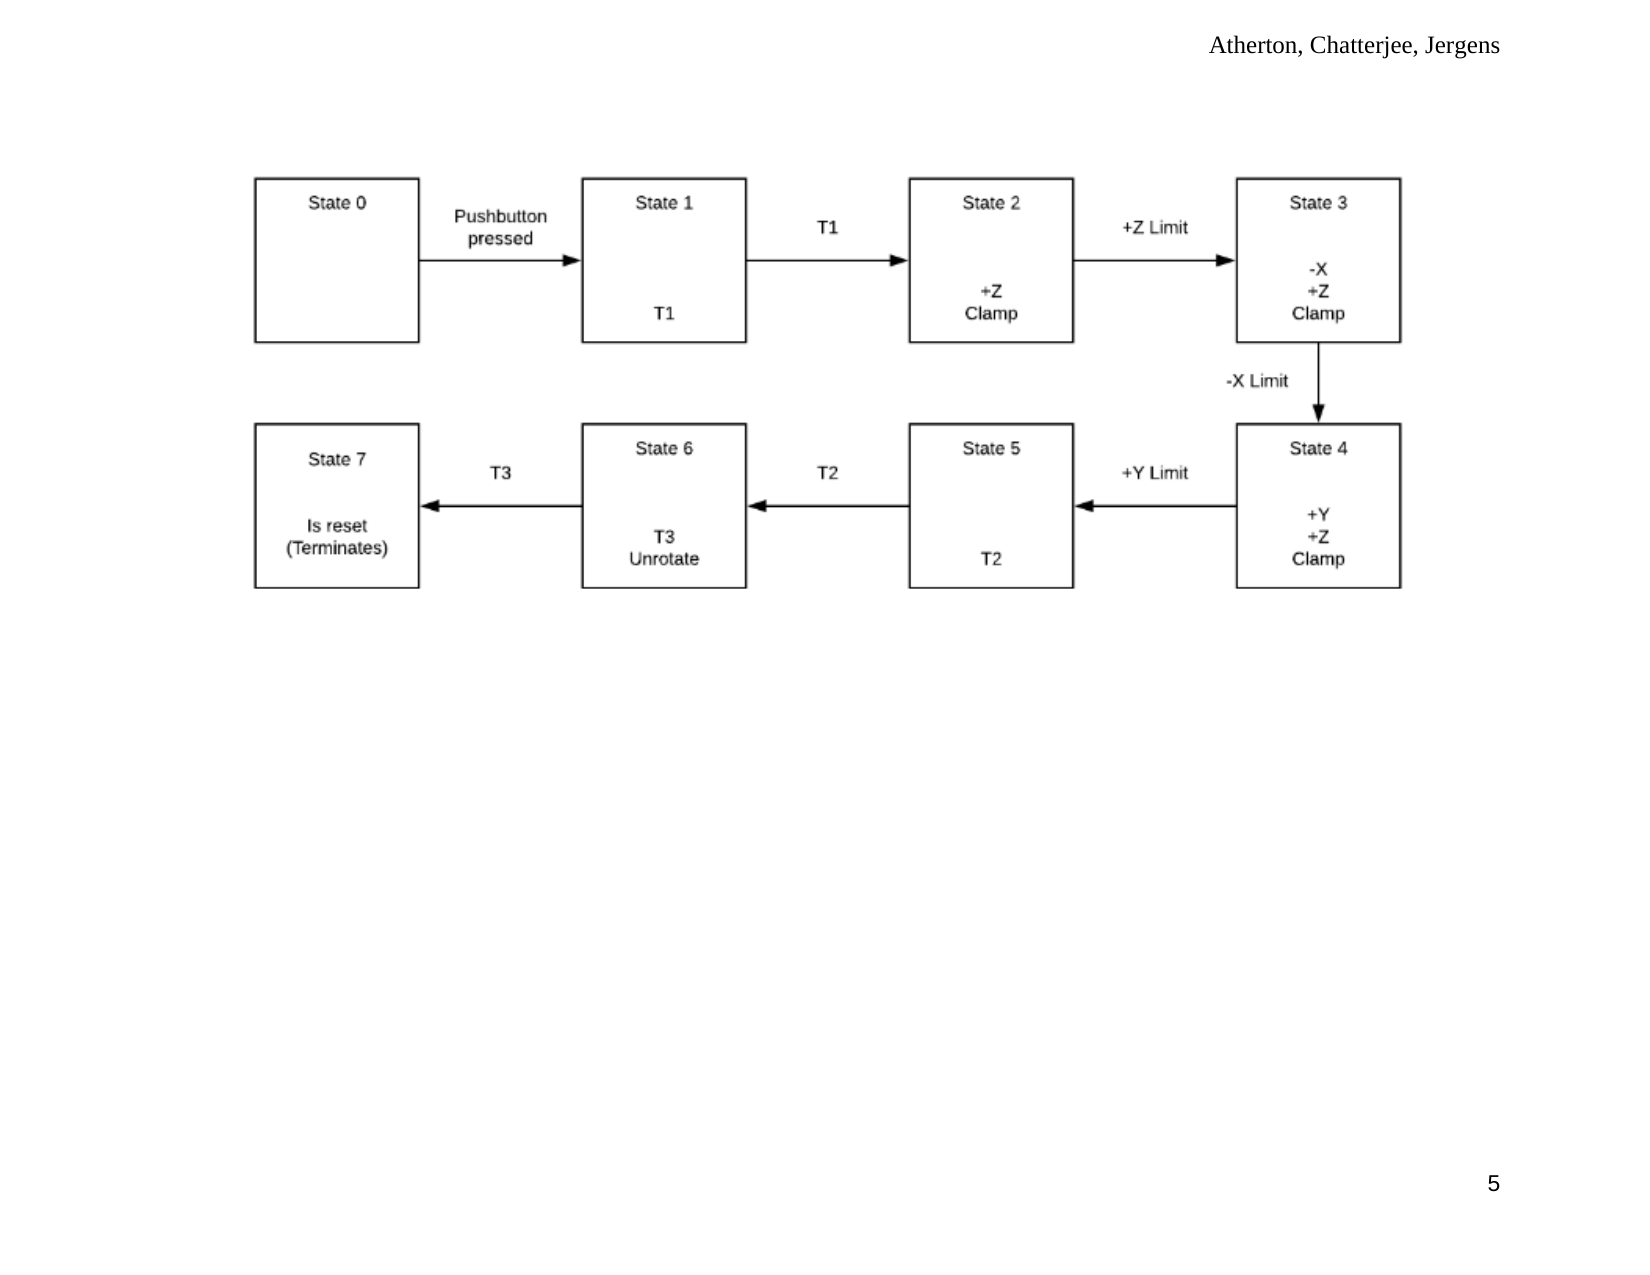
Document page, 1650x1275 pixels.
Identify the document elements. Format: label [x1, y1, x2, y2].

picture [221, 150, 1429, 625]
